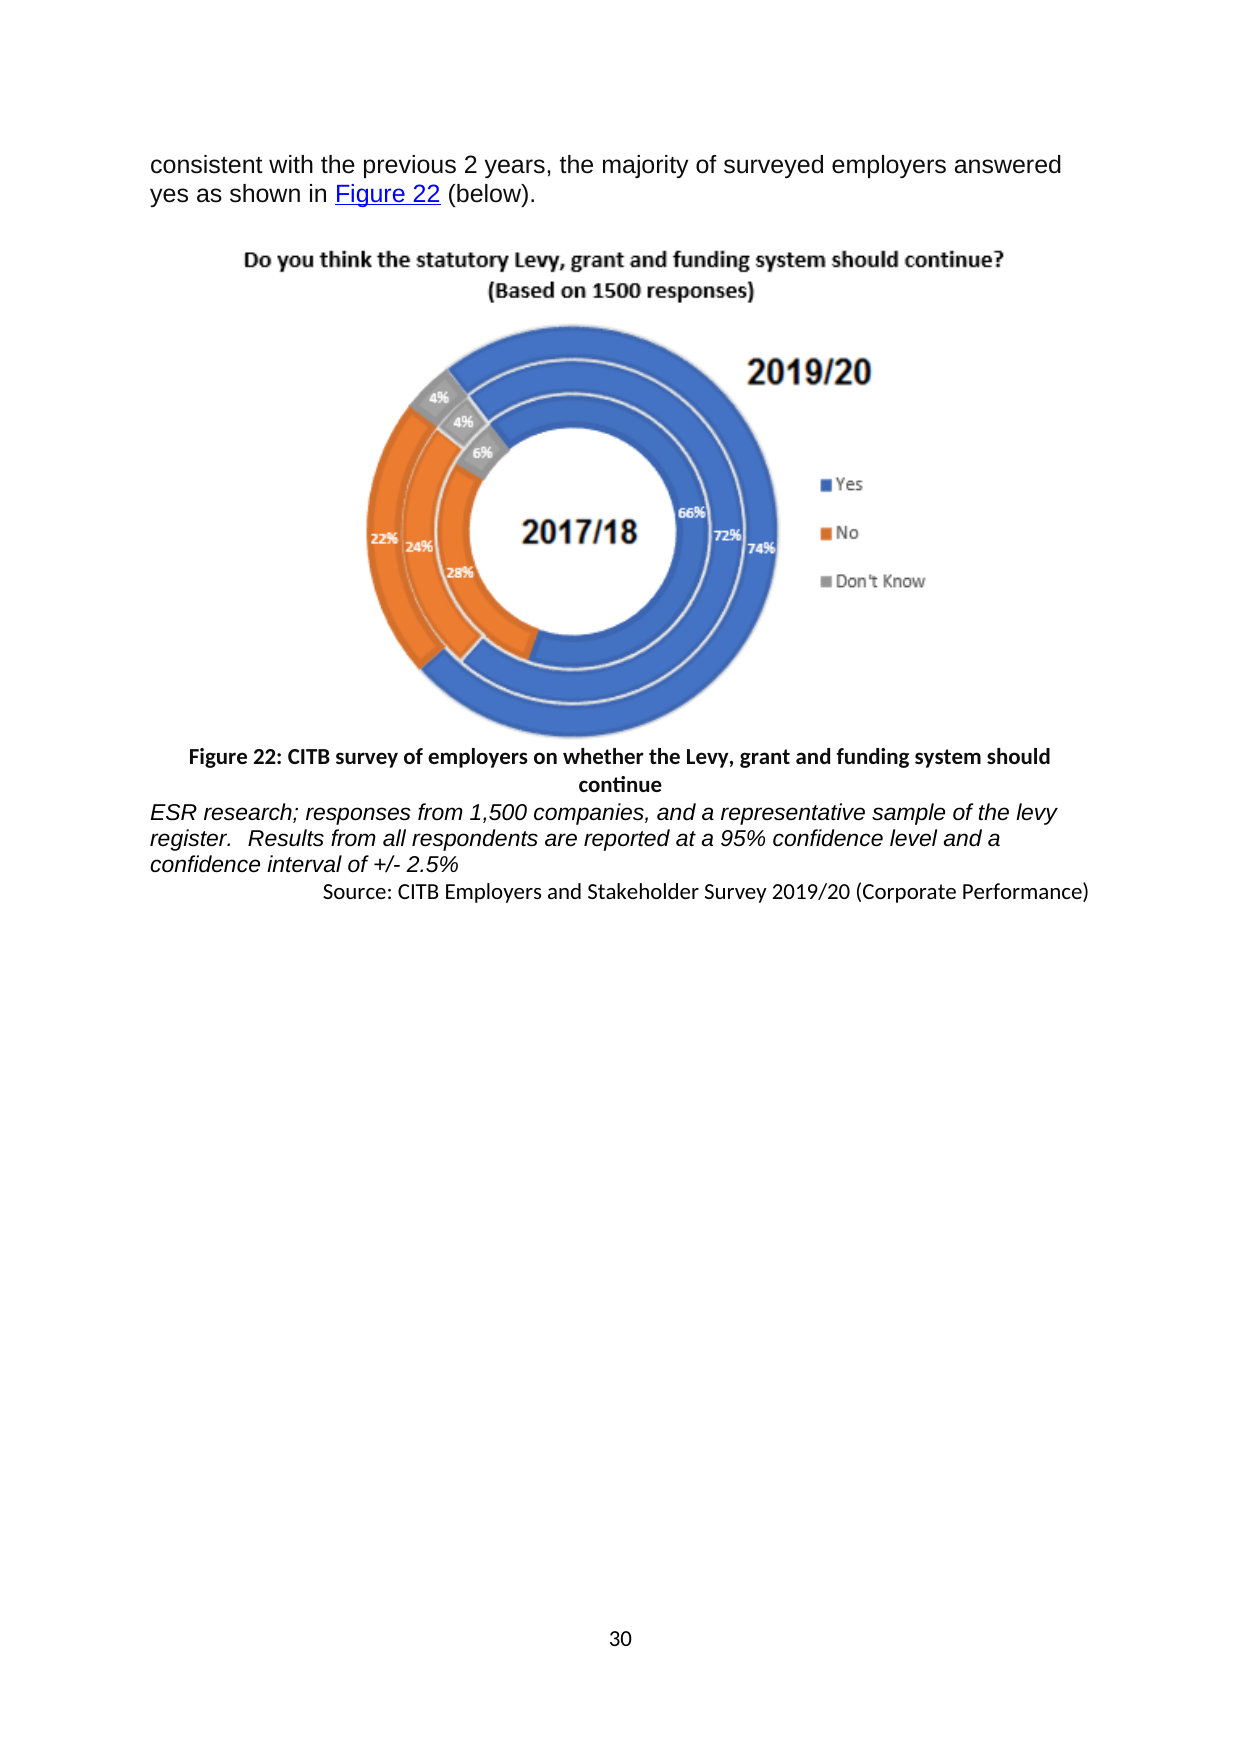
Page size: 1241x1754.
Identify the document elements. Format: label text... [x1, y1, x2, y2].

picture [231, 235, 1010, 743]
text Figure 22: CITB survey of employers on whether the Levy, grant and funding system should continue [150, 742, 1090, 798]
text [150, 150, 1090, 207]
text Source: CITB Employers and Stakeholder Survey 2019/20 (Corporate Performance) [150, 877, 1090, 906]
text ESR research; responses from 1,500 companies, and a representative sample of the levy register. Results from all respondents are reported at a 95% confidence level and a confidence interval of +/- 2.5% [150, 798, 1090, 877]
